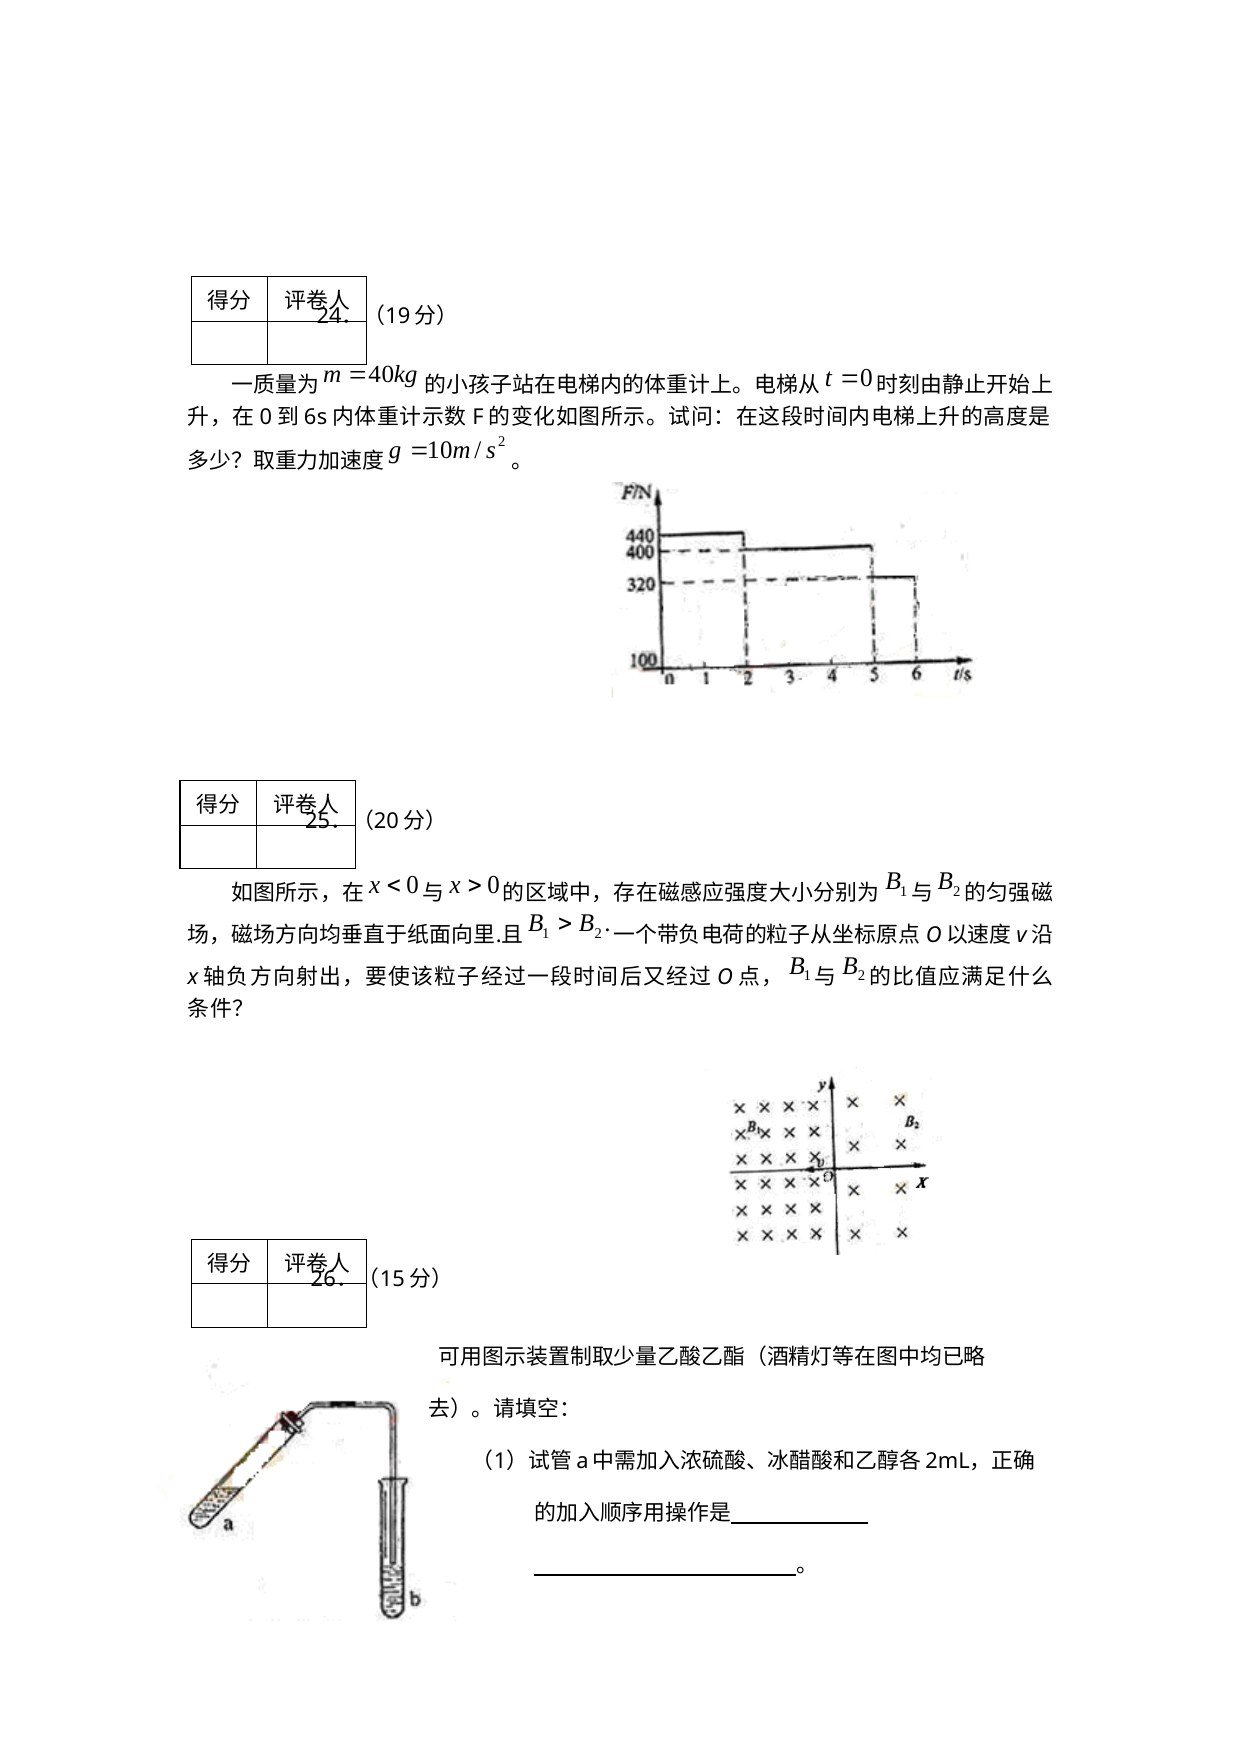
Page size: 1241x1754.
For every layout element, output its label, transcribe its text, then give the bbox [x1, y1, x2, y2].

picture [705, 1067, 963, 1261]
picture [606, 482, 1019, 727]
picture [118, 1349, 488, 1672]
text 25．（20分） [187, 803, 1053, 834]
text 一质量为的小孩子站在电梯内的体重计上。电梯从时刻由静止开始上升，在0到6s内体重计示数F的变化如图所示。试问：在这段时间内电梯上升的高度是多少？取重力加速度。 [187, 360, 1053, 475]
text 。 [490, 1531, 1053, 1583]
text 26．（15分） [187, 1261, 1053, 1293]
text 的加入顺序用操作是 [490, 1479, 1053, 1531]
text （1）试管a中需加入浓硫酸、冰醋酸和乙醇各2mL，正确 [472, 1427, 1053, 1479]
text 去）。请填空： [187, 1375, 1053, 1427]
text 如图所示，在与的区域中，存在磁感应强度大小分别为与的匀强磁场，磁场方向均垂直于纸面向里.且一个带负电荷的粒子从坐标原点O以速度v沿x轴负方向射出，要使该粒子经过一段时间后又经过O点，与的比值应满足什么条件？ [187, 864, 1053, 1023]
text 24．（19分） [187, 298, 1053, 330]
text 可用图示装置制取少量乙酸乙酯（酒精灯等在图中均已略 [187, 1323, 1053, 1375]
